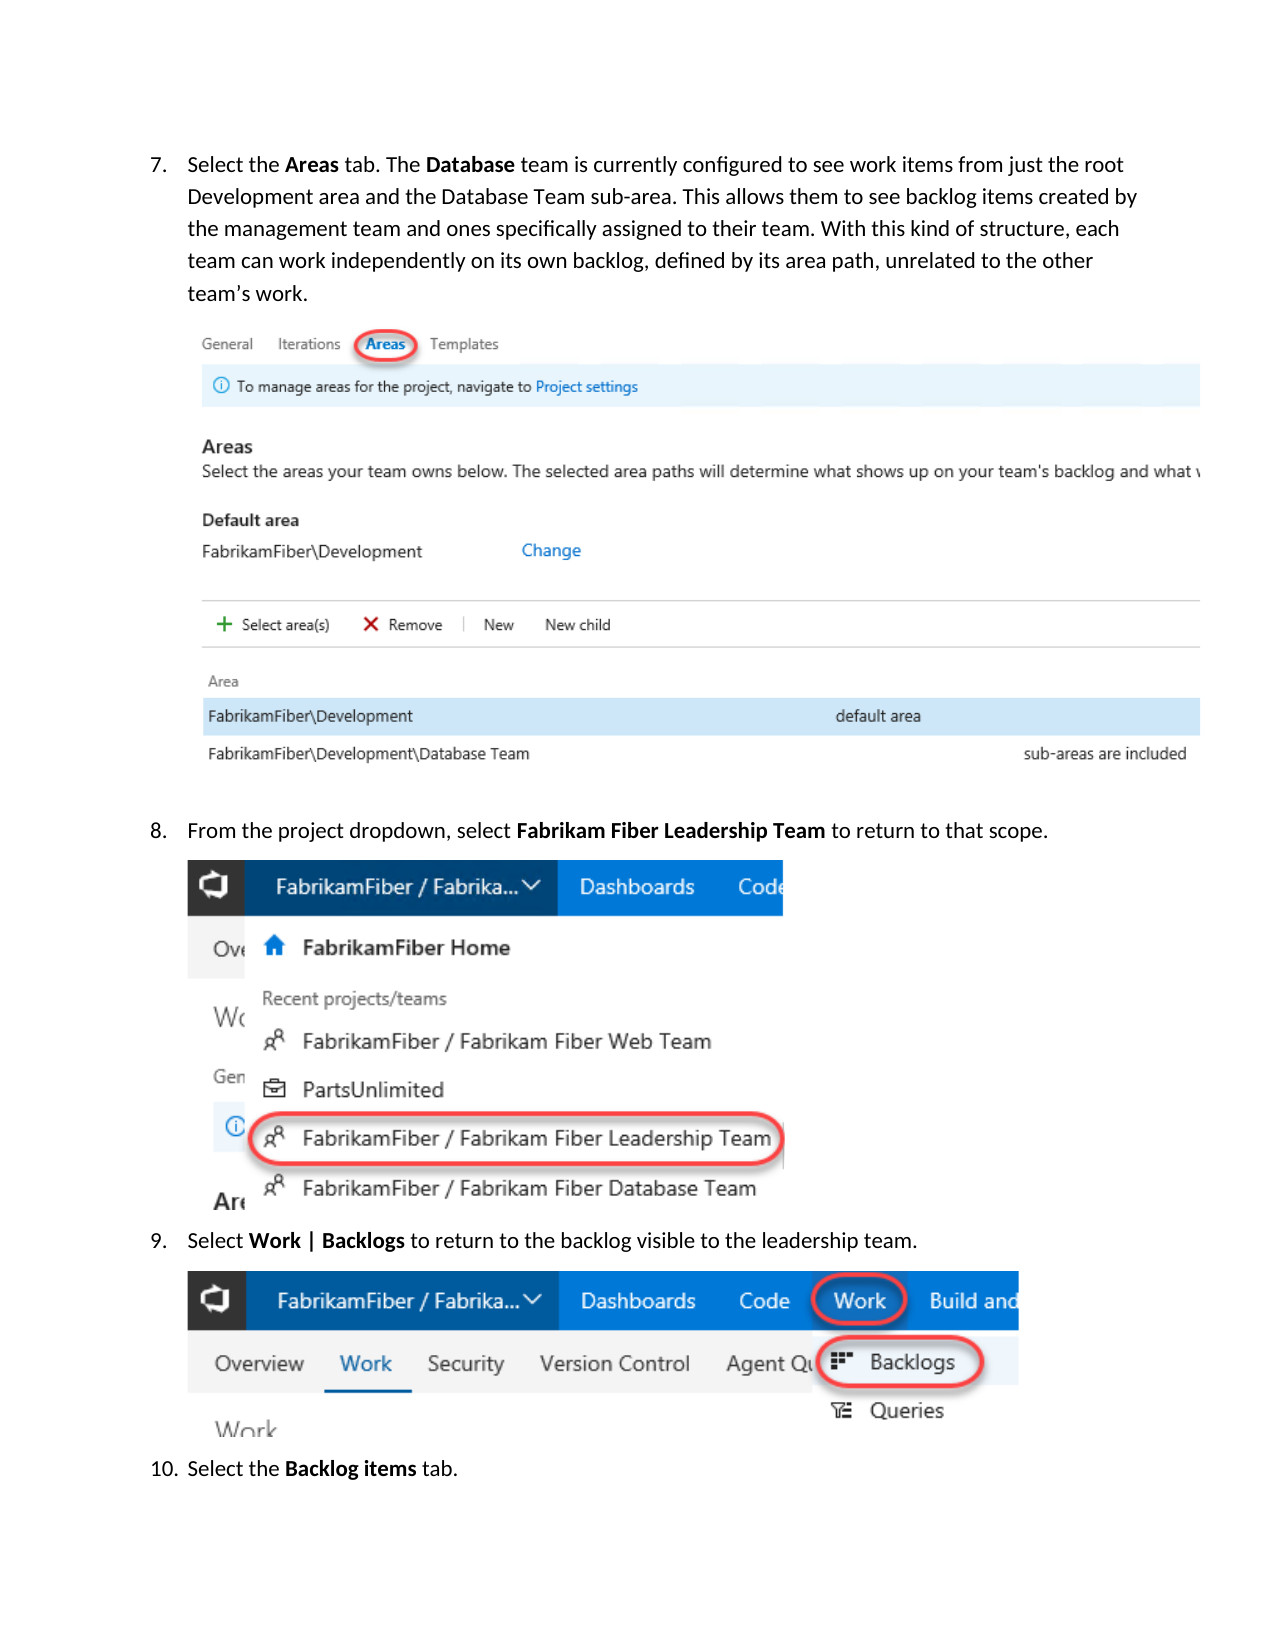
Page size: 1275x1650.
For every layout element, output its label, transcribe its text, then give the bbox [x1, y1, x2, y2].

list From the project dropdown, select Fabrikam Fiber Leadership Team to return to that scope. [150, 816, 1162, 844]
list Select the Areas tab. The Database team is currently configured to see work items from just the root Development area and the Database Team sub-area. This allows them to see backlog items created by the management team and ones specifically assigned to their team. With this kind of structure, each team can work independently on its own backlog, defined by its area path, unrelated to the other team’s work. [150, 150, 1162, 307]
picture [187, 860, 785, 1210]
list Select the Backlog items tab. [150, 1454, 1162, 1482]
picture [187, 1271, 1019, 1437]
list Select Work | Backlogs to return to the backlog visible to the leadership team. [150, 1227, 1162, 1255]
picture [187, 323, 1200, 767]
